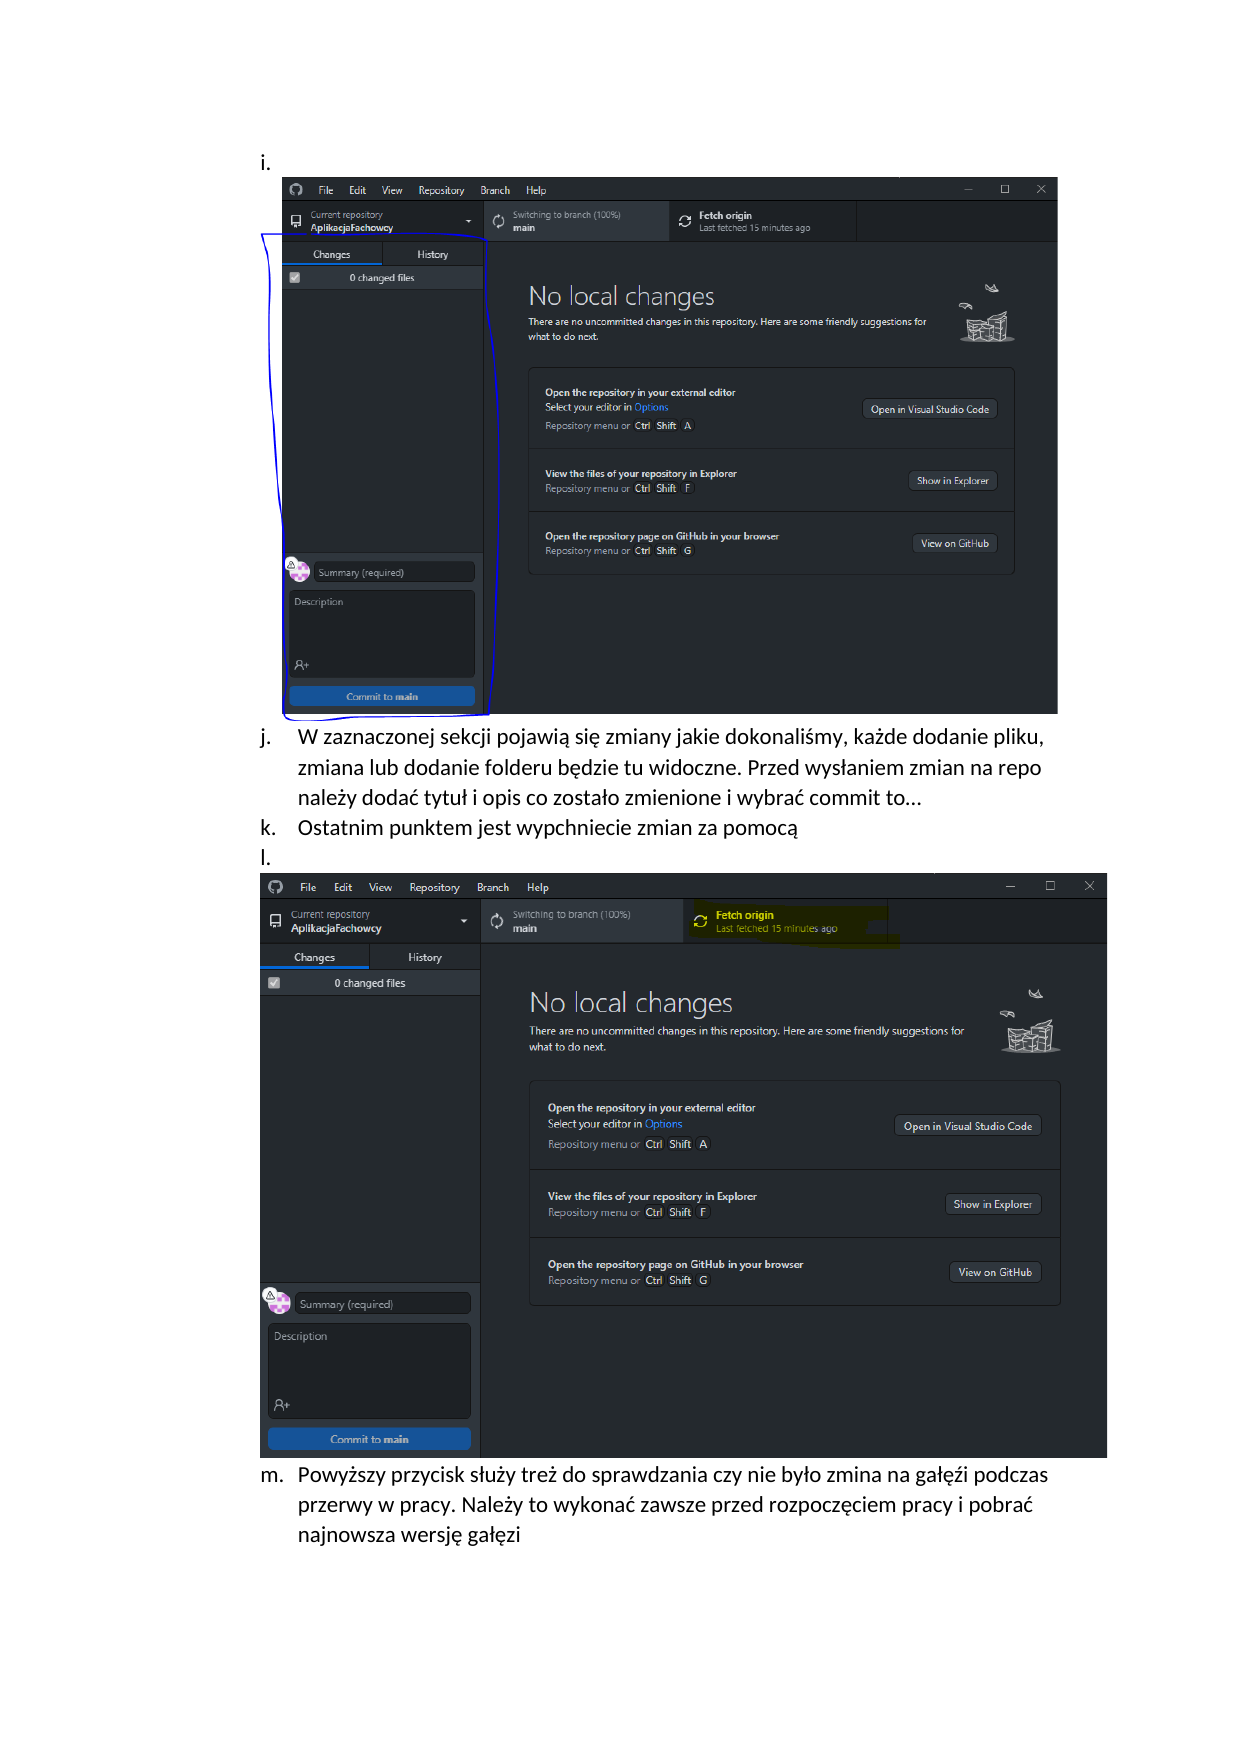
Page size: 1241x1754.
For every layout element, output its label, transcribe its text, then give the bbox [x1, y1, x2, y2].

list W zaznaczonej sekcji pojawią się zmiany jakie dokonaliśmy, każde dodanie pliku, zmiana lub dodanie folderu będzie tu widoczne. Przed wysłaniem zmian na repo należy dodać tytuł i opis co zostało zmienione i wybrać commit to… [260, 722, 1093, 811]
list Powyższy przycisk służy treż do sprawdzania czy nie było zmina na gałęźi podczas przerwy w pracy. Należy to wykonać zawsze przed rozpoczęciem pracy i pobrać najnowsza wersję gałęzi [260, 1460, 1093, 1548]
list Ostatnim punktem jest wypchniecie zmian za pomocą [260, 813, 1093, 841]
picture [260, 177, 1058, 721]
picture [260, 873, 1108, 1458]
